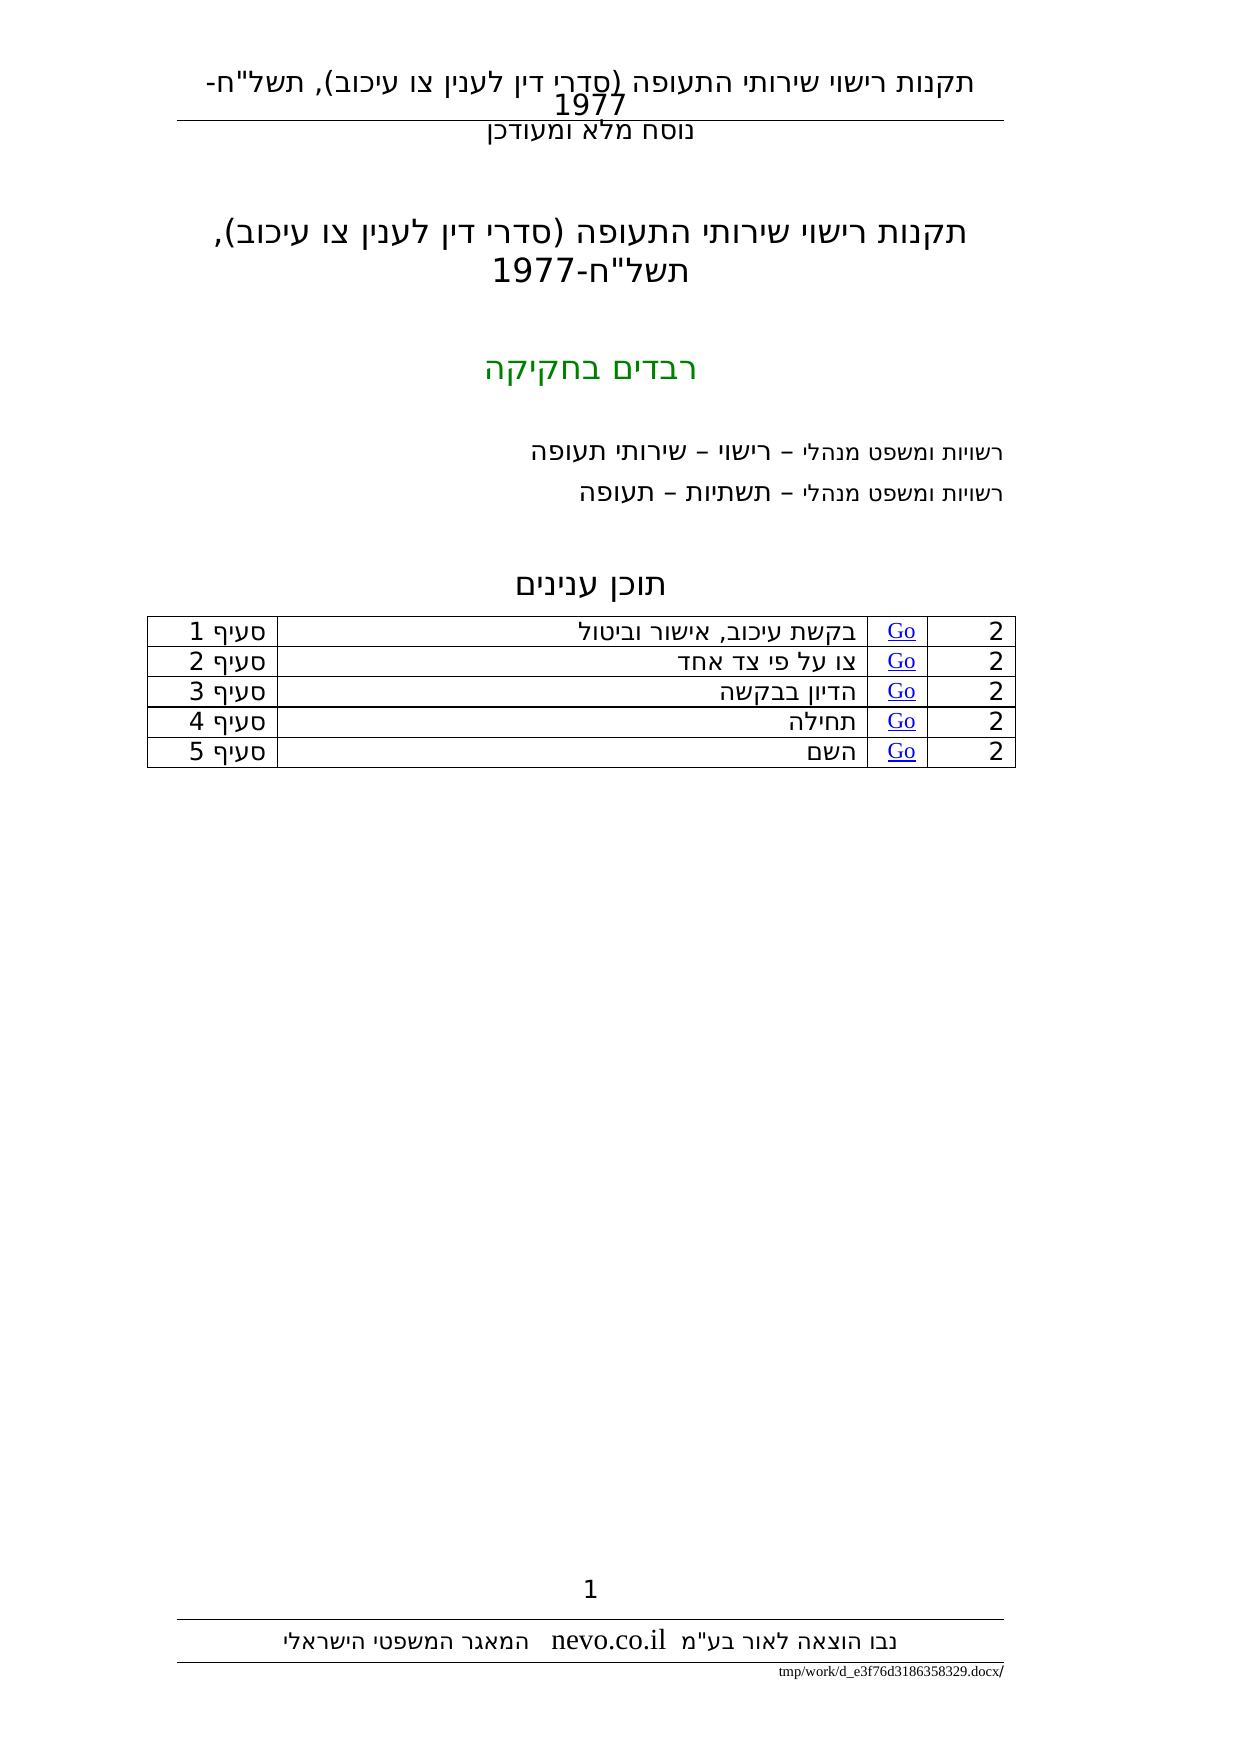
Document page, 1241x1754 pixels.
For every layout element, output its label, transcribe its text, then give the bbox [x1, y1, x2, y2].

table_cell 2 [928, 677, 1015, 706]
table_cell Go [868, 677, 927, 706]
table_cell סעיף 4 [148, 708, 277, 737]
table_cell 2 [928, 647, 1015, 676]
text רבדים בחקיקה [177, 348, 1004, 387]
table_cell סעיף 3 [148, 677, 277, 706]
table_cell 2 [928, 738, 1015, 767]
table_cell תחילה [278, 708, 867, 737]
table_cell סעיף 5 [148, 738, 277, 767]
table_cell סעיף 2 [148, 647, 277, 676]
table_cell Go [868, 708, 927, 737]
table_cell Go [868, 738, 927, 767]
table_header בקשת עיכוב, אישור וביטול [278, 617, 867, 646]
text רשויות ומשפט מנהלי – רישוי – שירותי תעופה [59, 435, 1004, 466]
table_header סעיף 1 [148, 617, 277, 646]
table_header 2 [928, 617, 1015, 646]
table_cell 2 [928, 708, 1015, 737]
text תוכן ענינים [177, 564, 1004, 603]
text תקנות רישוי שירותי התעופה (סדרי דין לענין צו עיכוב), תשל"ח-1977 [177, 212, 1004, 290]
table_cell הדיון בבקשה [278, 677, 867, 706]
table_header Go [868, 617, 927, 646]
table_cell השם [278, 738, 867, 767]
table_cell Go [868, 647, 927, 676]
table_cell צו על פי צד אחד [278, 647, 867, 676]
text רשויות ומשפט מנהלי – תשתיות – תעופה [59, 477, 1004, 508]
